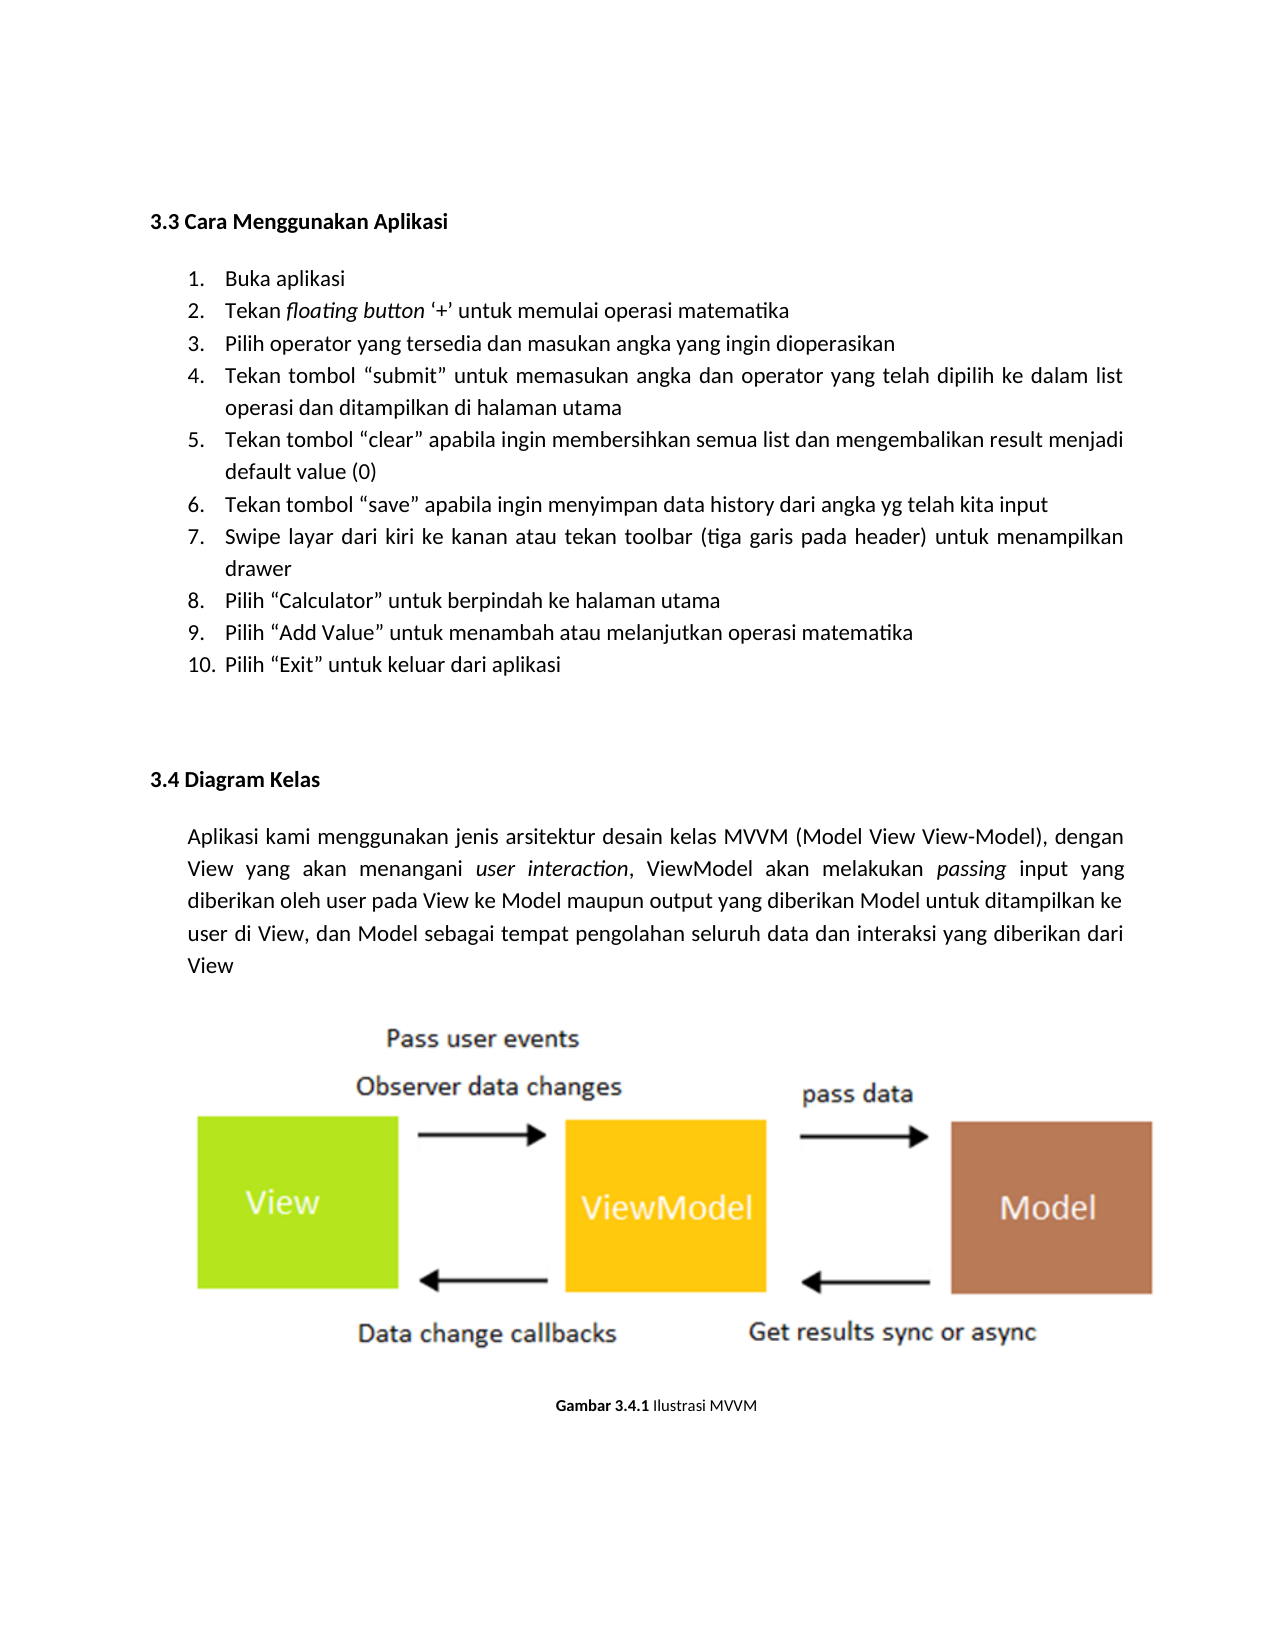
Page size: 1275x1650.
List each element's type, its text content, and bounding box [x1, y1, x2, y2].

list Tekan tombol “clear” apabila ingin membersihkan semua list dan mengembalikan result menjadi default value (0) [187, 425, 1125, 486]
list Tekan tombol “save” apabila ingin menyimpan data history dari angka yg telah kita input [187, 490, 1125, 518]
list Pilih “Exit” untuk keluar dari aplikasi [187, 651, 1125, 679]
text 3.4 Diagram Kelas [150, 765, 1125, 793]
list Tekan tombol “submit” untuk memasukan angka dan operator yang telah dipilih ke dalam list operasi dan ditampilkan di halaman utama [187, 361, 1125, 421]
text Gambar 3.4.1 Ilustrasi MVVM [187, 1395, 1125, 1416]
list Pilih “Calculator” untuk berpindah ke halaman utama [187, 586, 1125, 614]
list Pilih “Add Value” untuk menambah atau melanjutkan operasi matematika [187, 618, 1125, 646]
picture [187, 1008, 1163, 1367]
list Swipe layar dari kiri ke kanan atau tekan toolbar (tiga garis pada header) untuk menampilkan drawer [187, 522, 1125, 582]
text 3.3 Cara Menggunakan Aplikasi [150, 207, 1125, 235]
list Pilih operator yang tersedia dan masukan angka yang ingin dioperasikan [187, 329, 1125, 357]
list Buka aplikasi [187, 264, 1125, 292]
list Tekan floating button ‘+’ untuk memulai operasi matematika [187, 297, 1125, 324]
text Aplikasi kami menggunakan jenis arsitektur desain kelas MVVM (Model View View-Model), dengan View yang akan menangani user interaction, ViewModel akan melakukan passing input yang diberikan oleh user pada View ke Model maupun output yang diberikan Model untuk ditampilkan ke user di View, dan Model sebagai tempat pengolahan seluruh data dan interaksi yang diberikan dari View [187, 822, 1125, 979]
